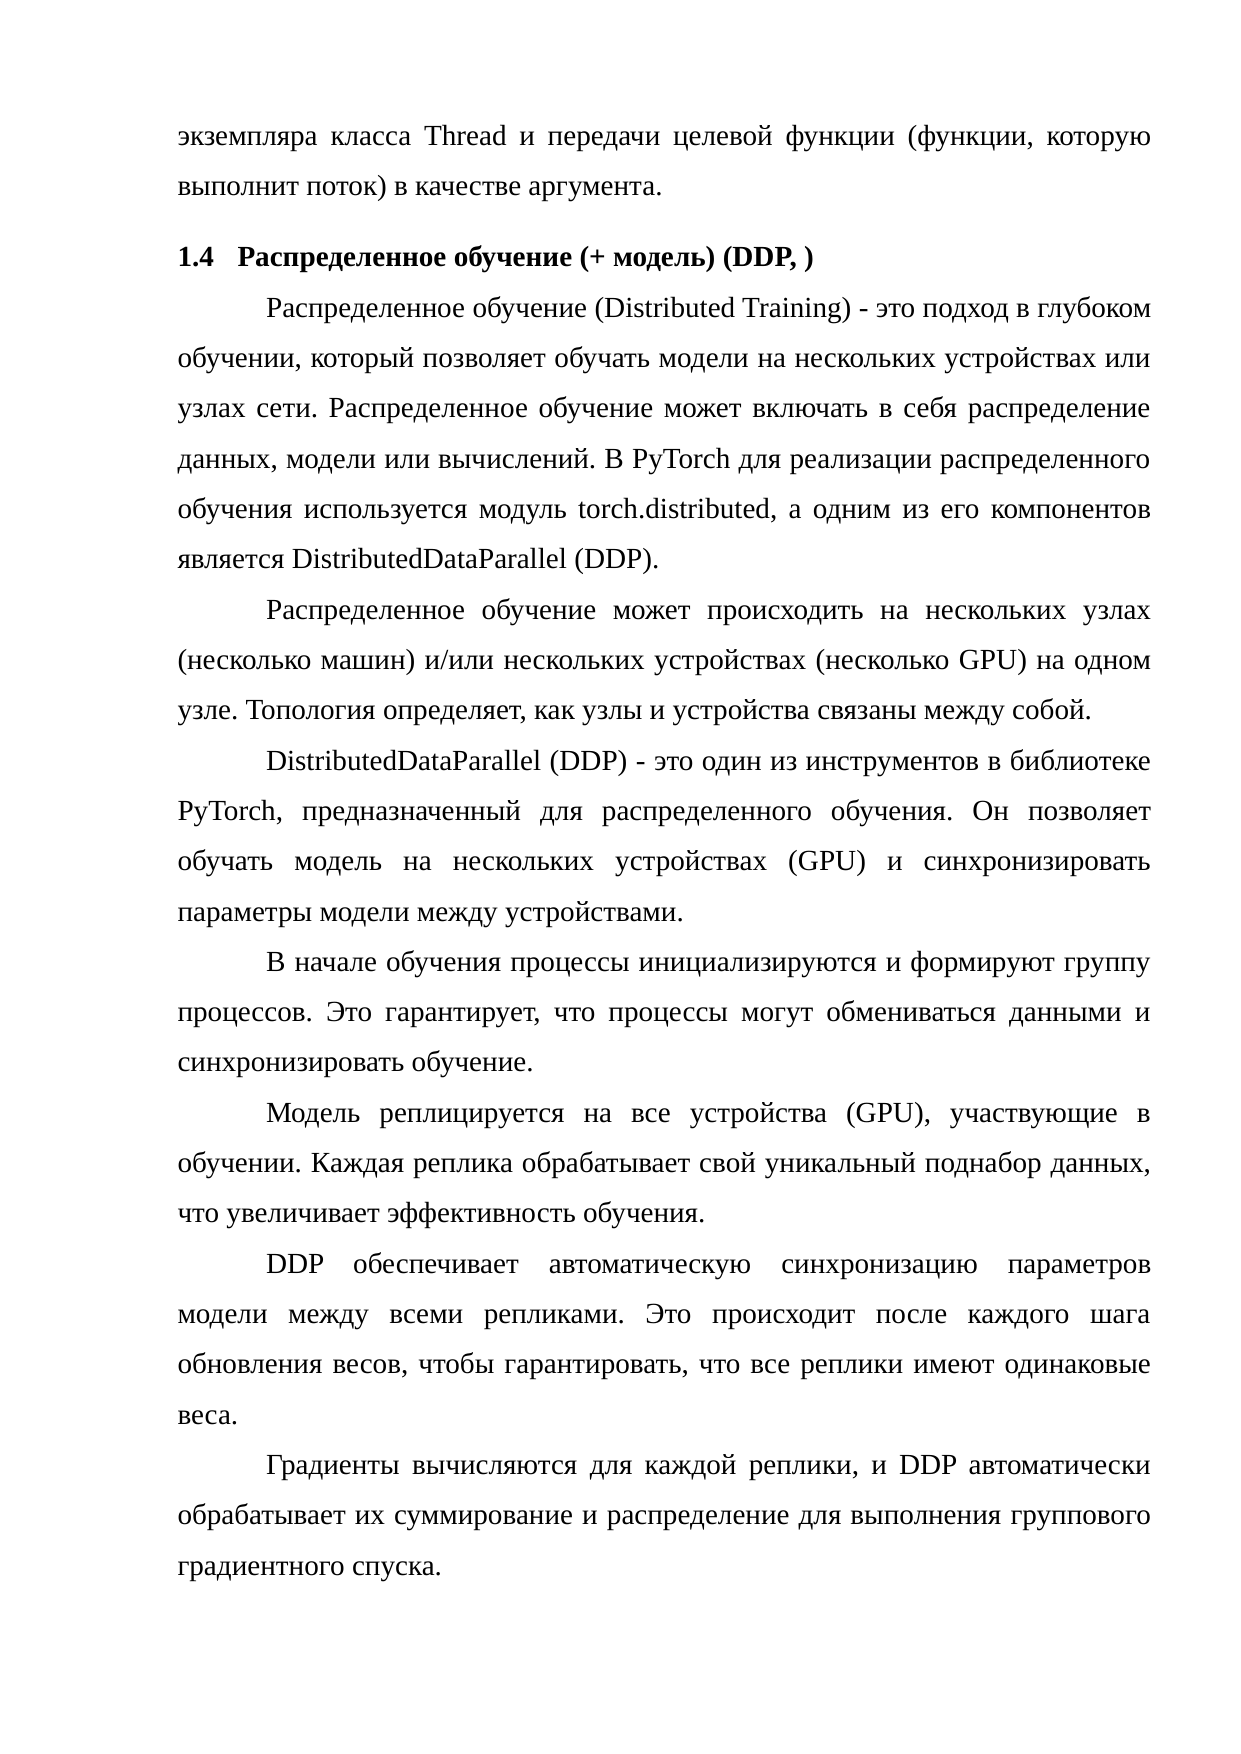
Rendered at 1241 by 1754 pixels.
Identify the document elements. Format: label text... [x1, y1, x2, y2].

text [177, 118, 1152, 202]
text Распределенное обучение (Distributed Training) - это подход в глубоком обучении, который позволяет обучать модели на нескольких устройствах или узлах сети. Распределенное обучение может включать в себя распределение данных, модели или вычислений. В PyTorch для реализации распределенного обучения используется модуль torch.distributed, а одним из его компонентов является DistributedDataParallel (DDP). [177, 290, 1152, 575]
text В начале обучения процессы инициализируются и формируют группу процессов. Это гарантирует, что процессы могут обмениваться данными и синхронизировать обучение. [177, 944, 1152, 1078]
text DDP обеспечивает автоматическую синхронизацию параметров модели между всеми репликами. Это происходит после каждого шага обновления весов, чтобы гарантировать, что все реплики имеют одинаковые веса. [177, 1246, 1152, 1430]
text DistributedDataParallel (DDP) - это один из инструментов в библиотеке PyTorch, предназначенный для распределенного обучения. Он позволяет обучать модель на нескольких устройствах (GPU) и синхронизировать параметры модели между устройствами. [177, 743, 1152, 927]
subtitle Распределенное обучение (+ модель) (DDP, ) [177, 239, 1152, 273]
text Модель реплицируется на все устройства (GPU), участвующие в обучении. Каждая реплика обрабатывает свой уникальный поднабор данных, что увеличивает эффективность обучения. [177, 1095, 1152, 1229]
text Распределенное обучение может происходить на нескольких узлах (несколько машин) и/или нескольких устройствах (несколько GPU) на одном узле. Топология определяет, как узлы и устройства связаны между собой. [177, 592, 1152, 726]
text Градиенты вычисляются для каждой реплики, и DDP автоматически обрабатывает их суммирование и распределение для выполнения группового градиентного спуска. [177, 1447, 1152, 1581]
